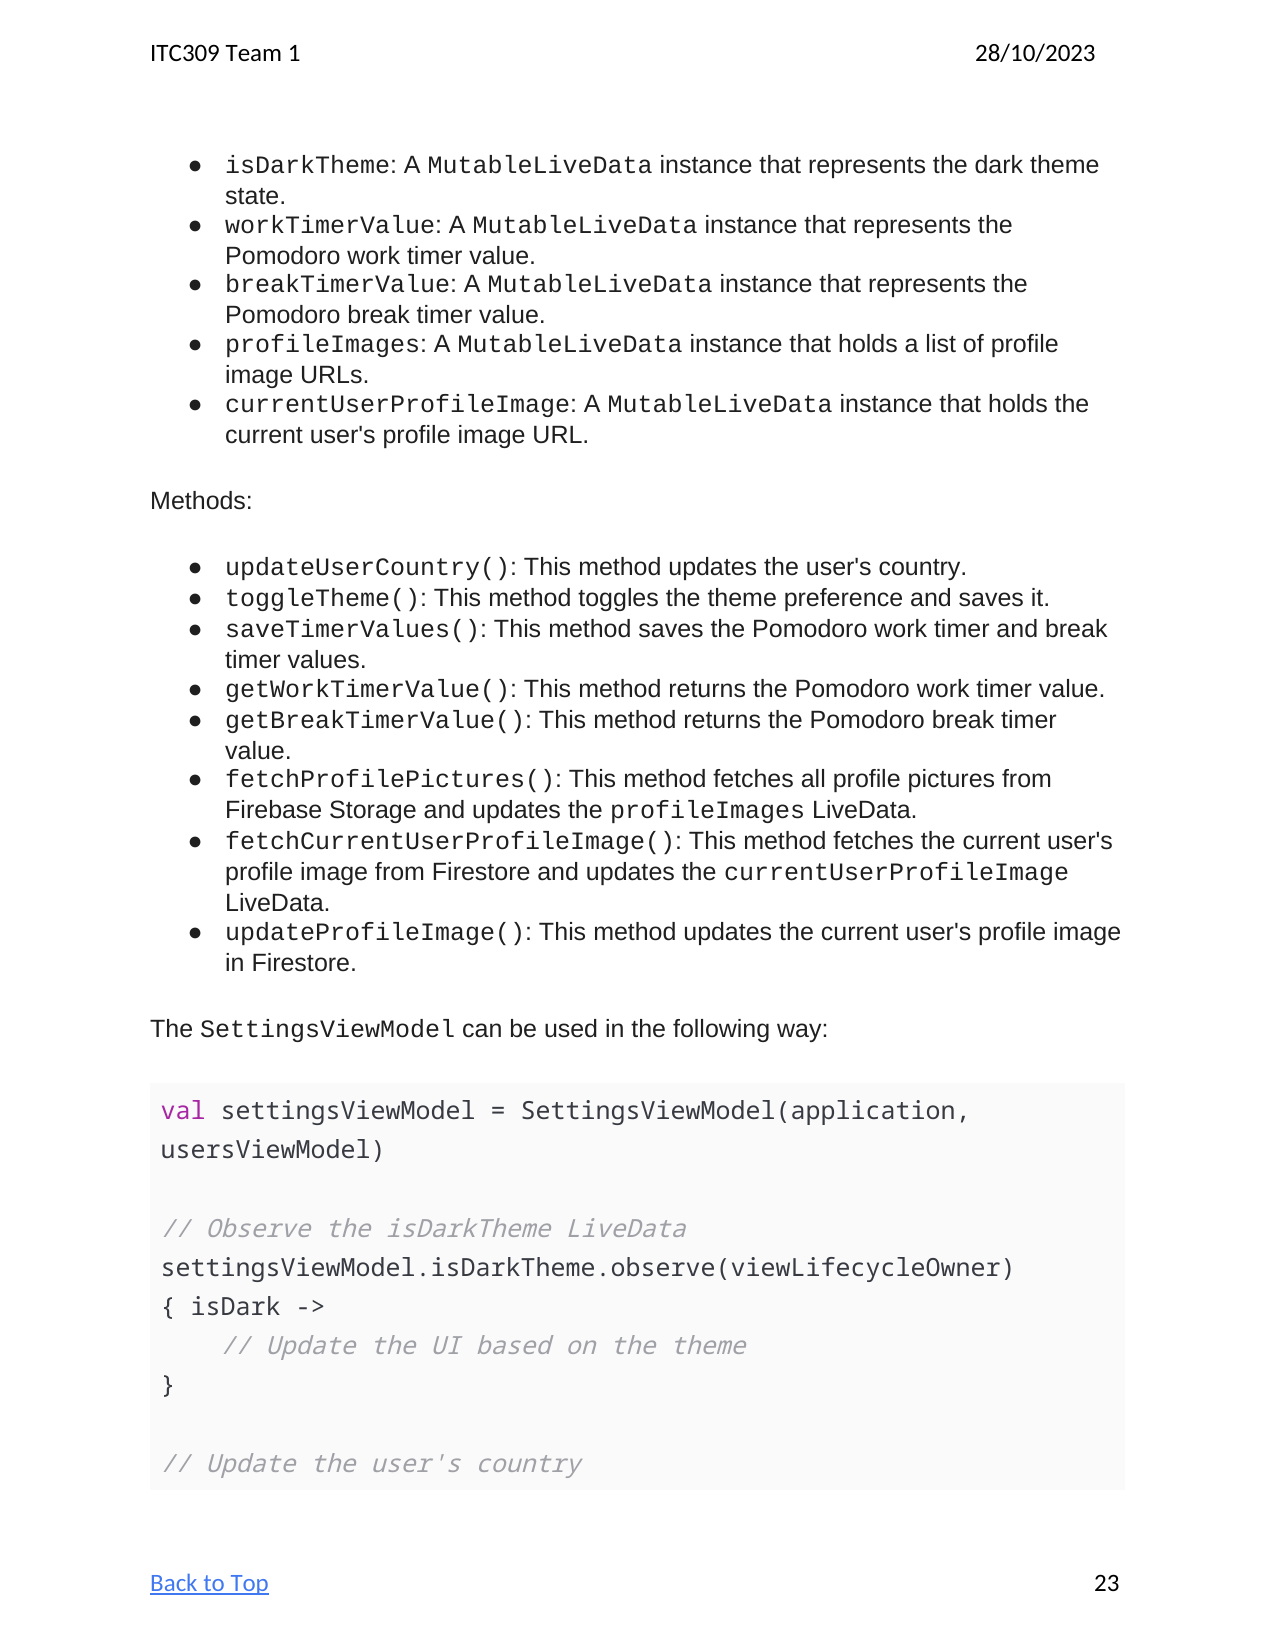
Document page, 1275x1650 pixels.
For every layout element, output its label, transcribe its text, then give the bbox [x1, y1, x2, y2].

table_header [150, 1083, 1125, 1490]
list updateProfileImage(): This method updates the current user's profile image in Firestore. [187, 917, 1125, 977]
list updateUserCountry(): This method updates the user's country. [187, 552, 1125, 583]
list workTimerValue: A MutableLiveData instance that represents the Pomodoro work timer value. [187, 210, 1125, 269]
list currentUserProfileImage: A MutableLiveData instance that holds the current user's profile image URL. [187, 389, 1125, 448]
list fetchCurrentUserProfileImage(): This method fetches the current user's profile image from Firestore and updates the currentUserProfileImage LiveData. [187, 826, 1125, 917]
list toggleTheme(): This method toggles the theme preference and saves it. [187, 583, 1125, 614]
list profileImages: A MutableLiveData instance that holds a list of profile image URLs. [187, 329, 1125, 389]
text The SettingsViewModel can be used in the following way: [150, 1014, 1125, 1045]
list breakTimerValue: A MutableLiveData instance that represents the Pomodoro break timer value. [187, 269, 1125, 329]
list getBreakTimerValue(): This method returns the Pomodoro break timer value. [187, 705, 1125, 764]
text Methods: [150, 486, 1125, 515]
list isDarkTheme: A MutableLiveData instance that represents the dark theme state. [187, 150, 1125, 210]
list saveTimerValues(): This method saves the Pomodoro work timer and break timer values. [187, 614, 1125, 674]
list fetchProfilePictures(): This method fetches all profile pictures from Firebase Storage and updates the profileImages LiveData. [187, 764, 1125, 826]
list getWorkTimerValue(): This method returns the Pomodoro work timer value. [187, 674, 1125, 705]
